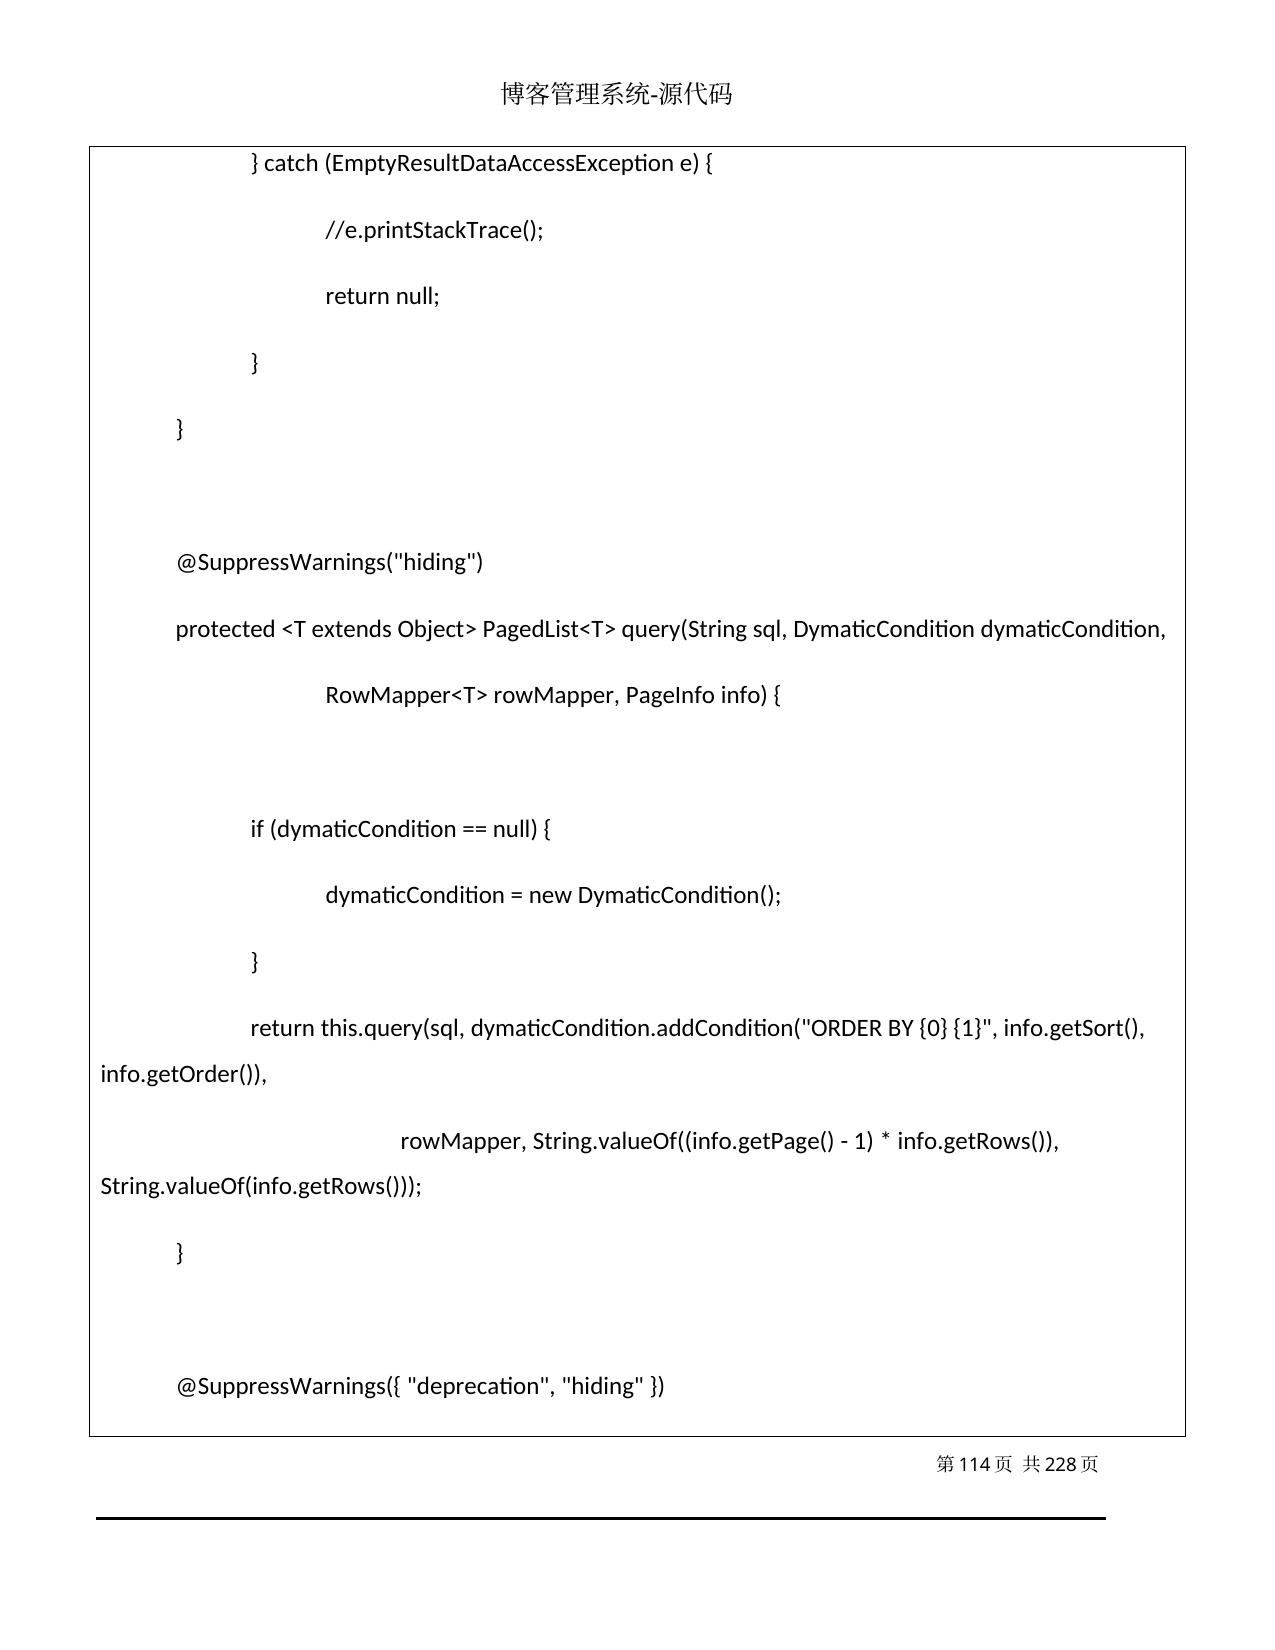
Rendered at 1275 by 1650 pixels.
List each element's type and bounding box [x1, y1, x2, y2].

table_header [90, 147, 1185, 1436]
